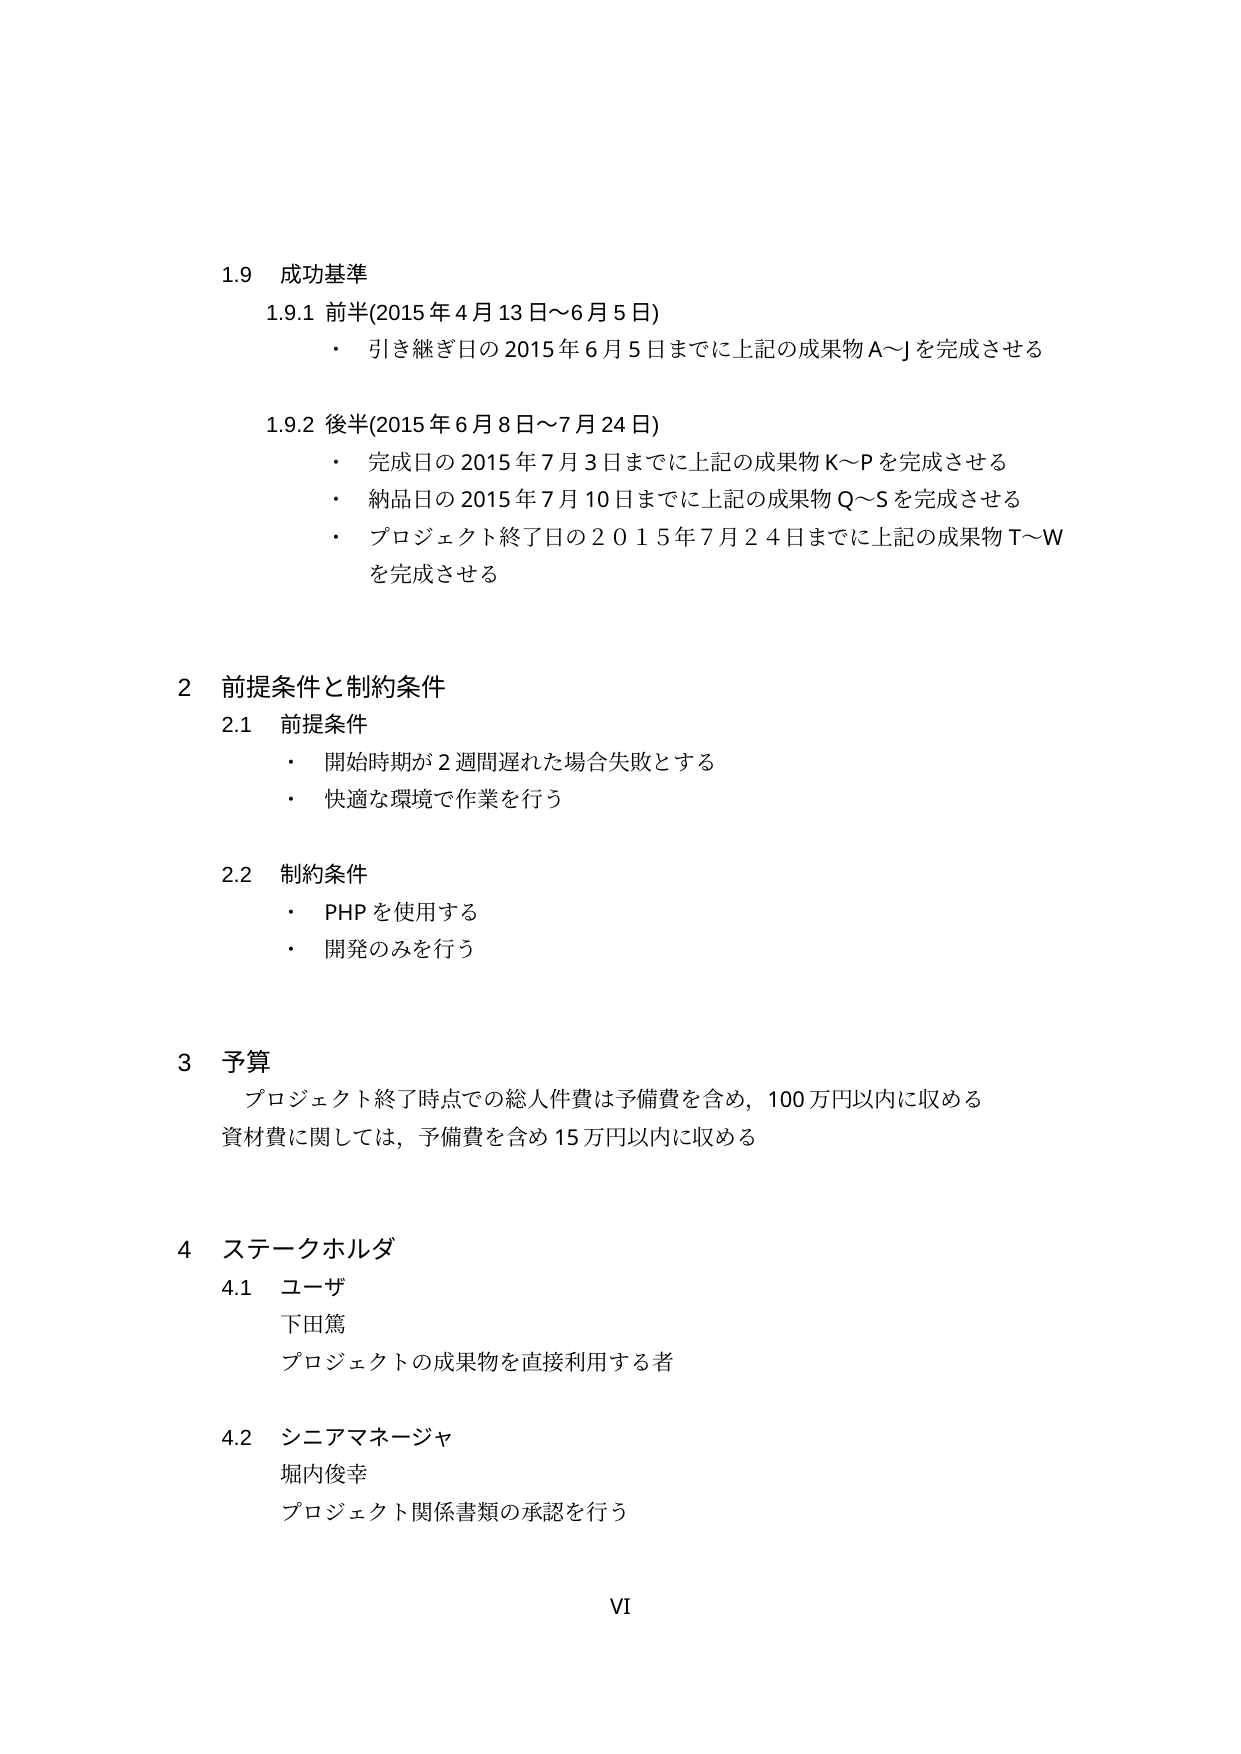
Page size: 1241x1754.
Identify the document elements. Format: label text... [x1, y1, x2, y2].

subtitle 成功基準 [221, 254, 1063, 292]
text プロジェクト関係書類の承認を行う [193, 1492, 1063, 1529]
list 開始時期が2週間遅れた場合失敗とする [280, 742, 1063, 779]
text プロジェクト終了時点での総人件費は予備費を含め，100万円以内に収める [221, 1079, 1063, 1117]
subtitle ユーザ [221, 1267, 1063, 1304]
list 完成日の2015年7月3日までに上記の成果物K～Pを完成させる [325, 442, 1063, 479]
subtitle 制約条件 [221, 854, 1063, 892]
text 下田篤 [193, 1304, 1063, 1342]
subtitle 前半(2015年4月13日～6月5日) [266, 292, 1063, 329]
text 堀内俊幸 [193, 1454, 1063, 1492]
text 資材費に関しては，予備費を含め15万円以内に収める [221, 1117, 1063, 1154]
subtitle ステークホルダ [177, 1229, 1063, 1267]
list 引き継ぎ日の2015年6月5日までに上記の成果物A～Jを完成させる [325, 329, 1063, 367]
subtitle シニアマネージャ [221, 1417, 1063, 1454]
list 開発のみを行う [280, 929, 1063, 967]
subtitle 予算 [177, 1042, 1063, 1079]
list 納品日の2015年7月10日までに上記の成果物Q～Sを完成させる [325, 479, 1063, 517]
list プロジェクト終了日の２０１５年７月２４日までに上記の成果物T～Wを完成させる [325, 517, 1063, 592]
subtitle 前提条件と制約条件 [177, 667, 1063, 704]
list PHPを使用する [280, 892, 1063, 929]
subtitle 前提条件 [221, 704, 1063, 742]
text プロジェクトの成果物を直接利用する者 [281, 1342, 1063, 1379]
list 快適な環境で作業を行う [280, 779, 1063, 817]
subtitle 後半(2015年6月8日～7月24日) [266, 404, 1063, 442]
